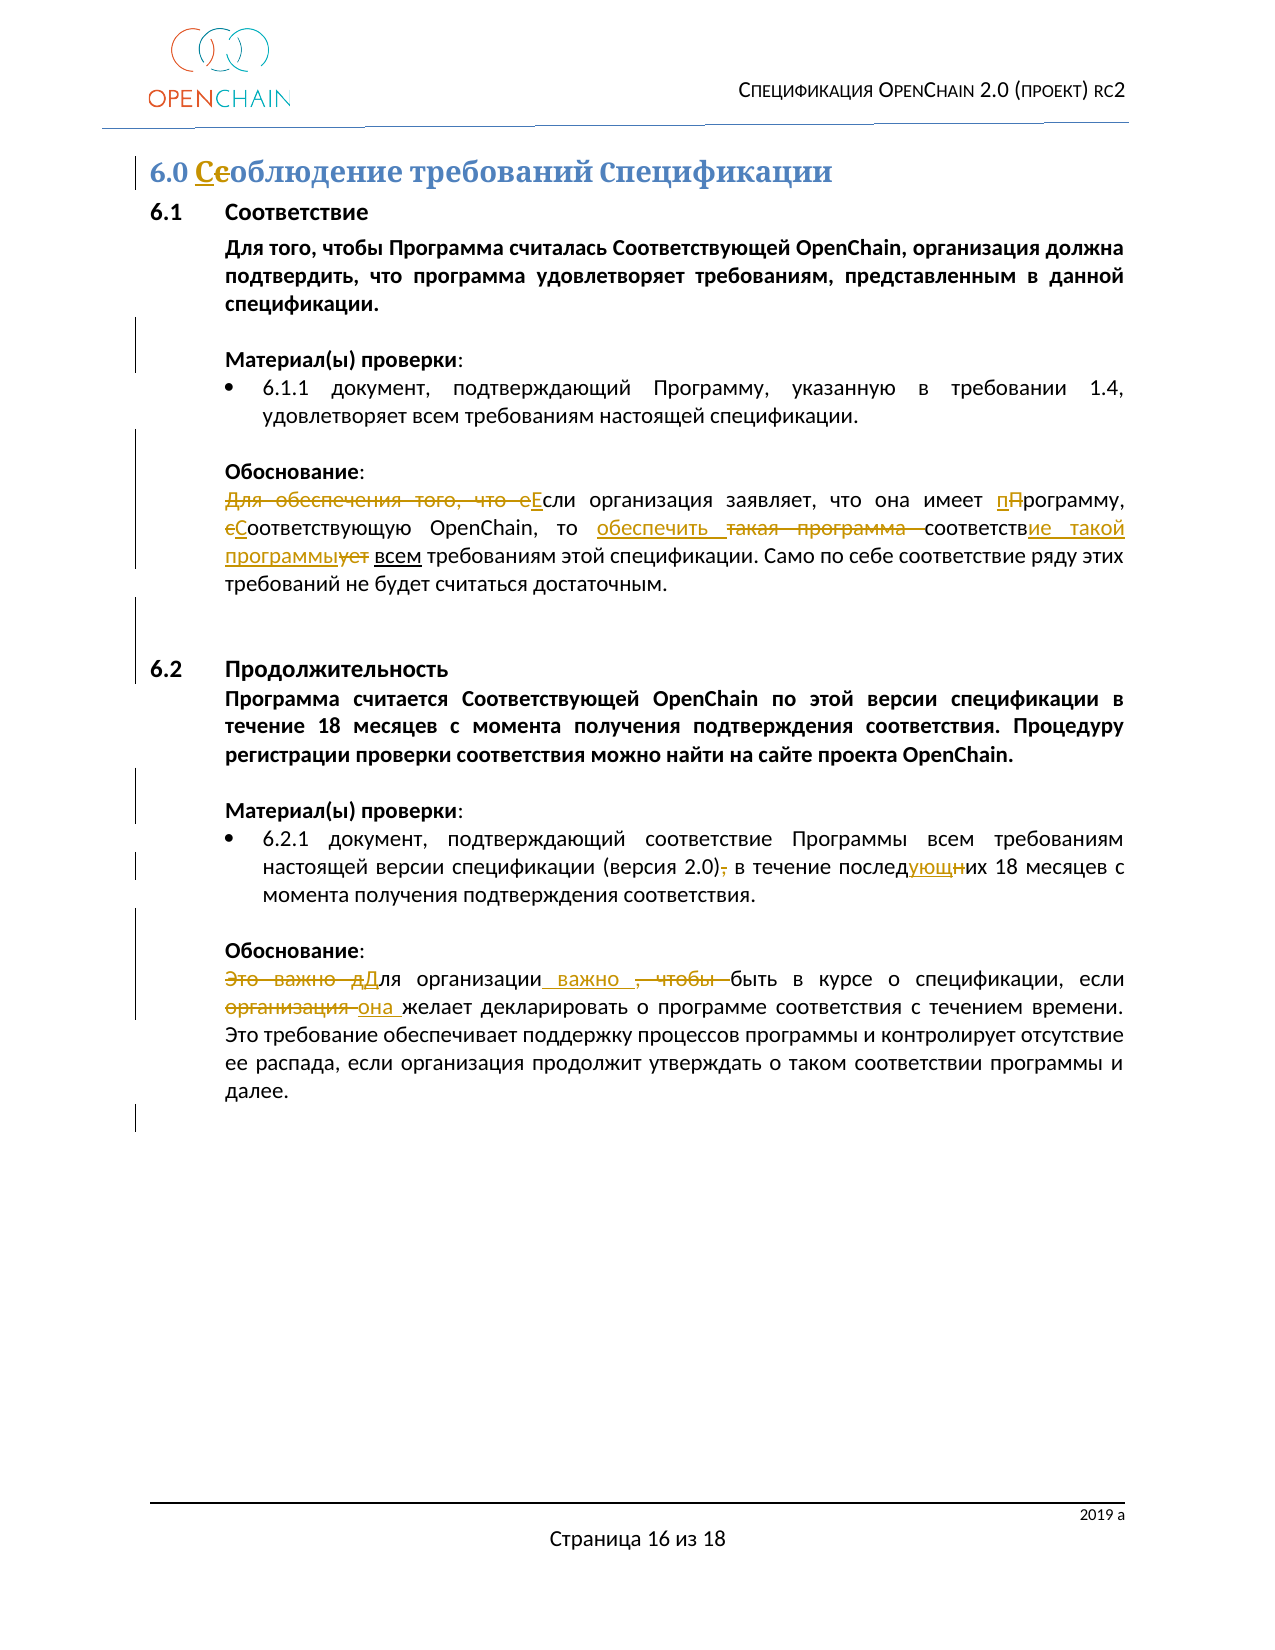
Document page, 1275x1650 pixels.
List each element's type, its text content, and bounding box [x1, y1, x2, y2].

text Материал(ы) проверки: [225, 796, 1125, 824]
list 6.2.1 документ, подтверждающий соответствие Программы всем требованиям настоящей версии спецификации (версия 2.0) в течение последих 18 месяцев с момента получения подтверждения соответствия. [225, 824, 1125, 908]
text Обоснование: [225, 936, 1125, 964]
subtitle 6.0 облюдение требований Cпецификации [150, 156, 1125, 190]
text ля организациибыть в курсе о спецификации, если желает декларировать о программе соответствия с течением времени. Это требование обеспечивает поддержку процессов программы и контролирует отсутствие ее распада, если организация продолжит утверждать о таком соответствии программы и далее. [225, 964, 1125, 1104]
text 6.2 Продолжительность [150, 653, 1125, 684]
text сли организация заявляет, что она имеет рограмму, оответствующую OpenChain, то соответств всем требованиям этой спецификации. Само по себе соответствие ряду этих требований не будет считаться достаточным. [225, 485, 1125, 597]
text Программа считается Соответствующей OpenChain по этой версии спецификации в течение 18 месяцев с момента получения подтверждения соответствия. Процедуру регистрации проверки соответствия можно найти на сайте проекта OpenChain. [225, 684, 1125, 768]
picture [148, 28, 290, 108]
text 6.1 Соответствие [150, 196, 1125, 227]
text Материал(ы) проверки: [225, 345, 1125, 373]
text Обоснование: [225, 457, 1125, 485]
list 6.1.1 документ, подтверждающий Программу, указанную в требовании 1.4, удовлетворяет всем требованиям настоящей спецификации. [225, 373, 1125, 429]
text Для того, чтобы Программа считалась Соответствующей OpenChain, организация должна подтвердить, что программа удовлетворяет требованиям, представленным в данной спецификации. [225, 233, 1125, 317]
